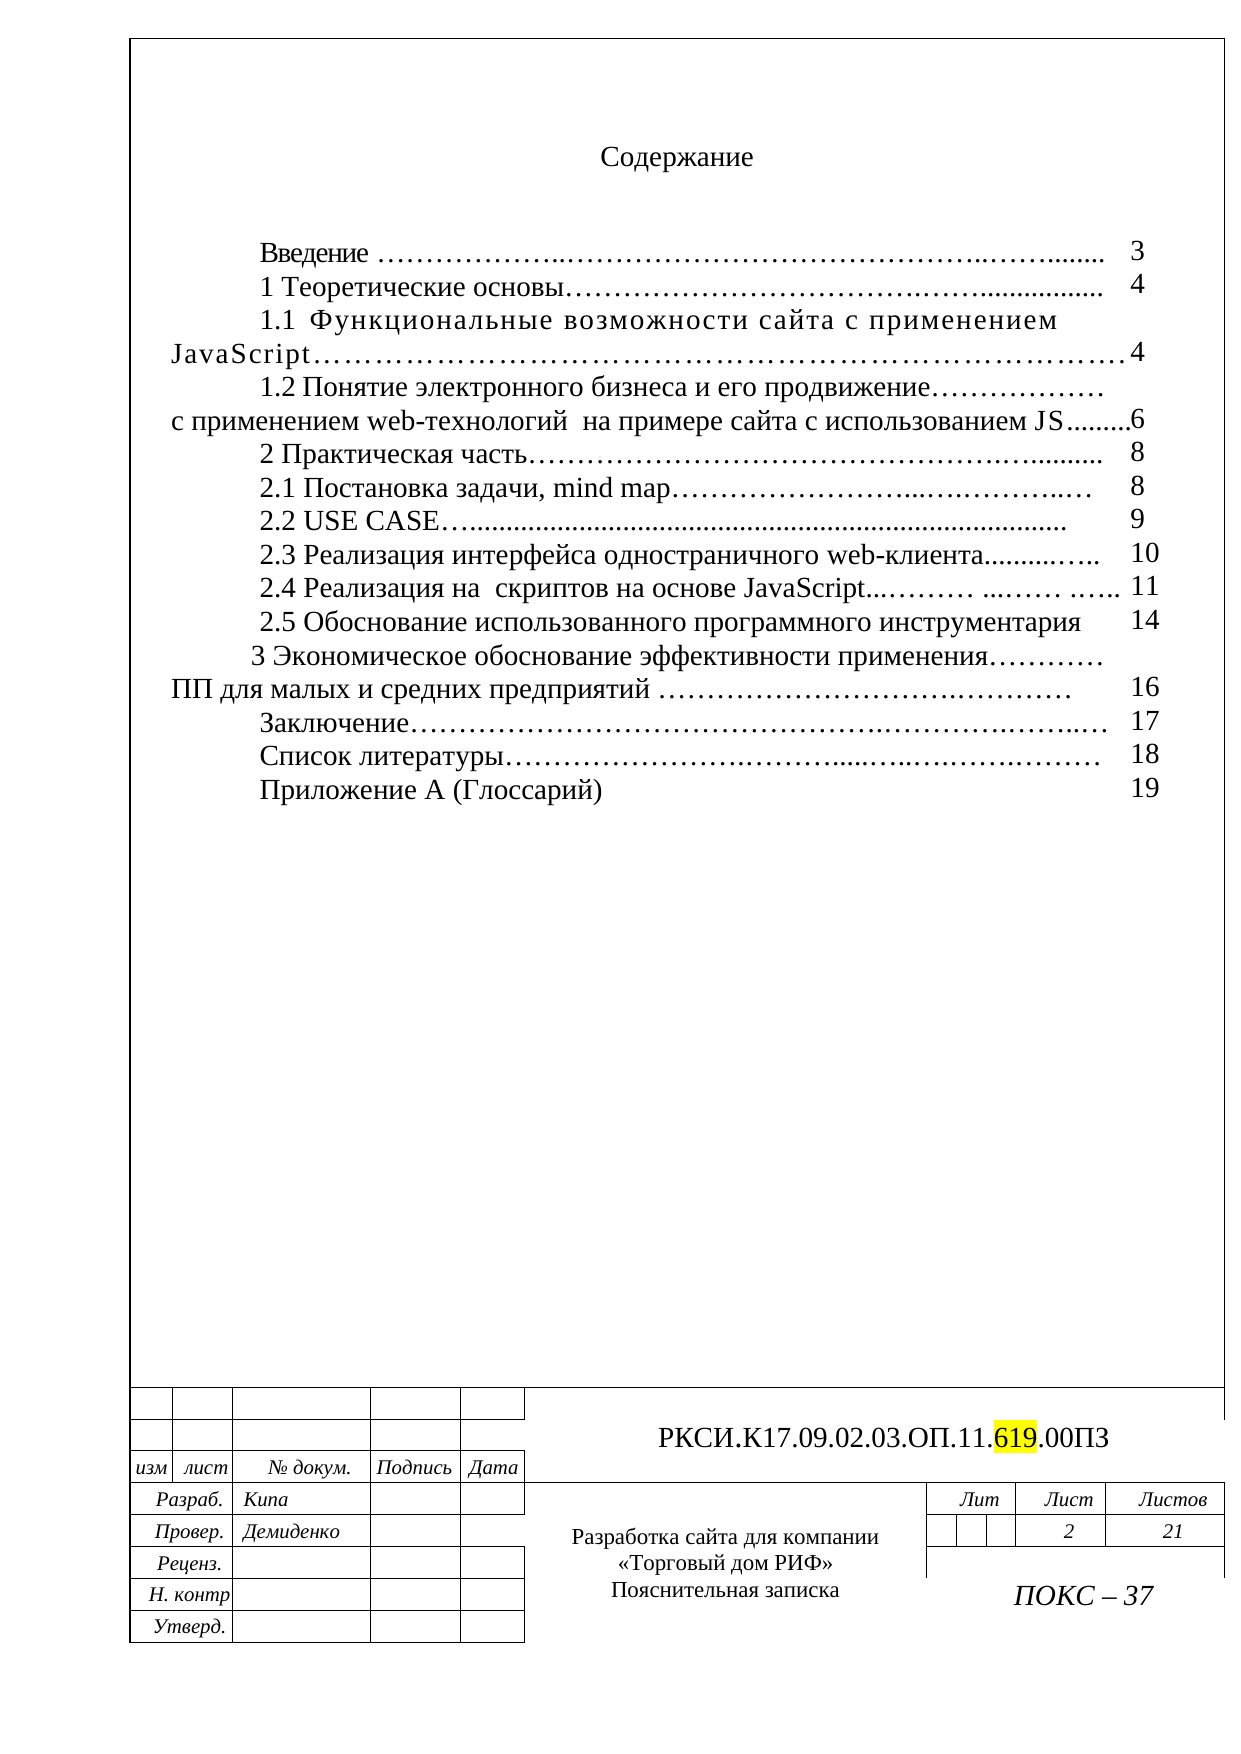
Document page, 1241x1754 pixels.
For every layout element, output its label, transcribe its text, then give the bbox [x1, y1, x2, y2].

table_cell [461, 1420, 524, 1450]
table_cell [461, 1579, 524, 1610]
table_cell Лит [927, 1483, 1015, 1514]
table_cell [371, 1579, 460, 1610]
table_cell ПОКС – 37 [926, 1547, 1224, 1642]
table_cell Разработка сайта для компании «Торговый дом РИФ» Пояснительная записка [524, 1483, 926, 1642]
table_cell [173, 1420, 232, 1450]
table_header Содержание Введение ………………..……………………………………..……........ 1 Теоретические основы……………………………….……................. 1.1 Функциональные возможности сайта с применением JavaScript……………………………………………………………………. 1.2 Понятие электронного бизнеса и его продвижение……………… с применением web-технологий на примере сайта с использованием JS......... 2 Практическая часть………………………………………….….......... 2.1 Постановка задачи, mind map……………………...….………..… 2.2 USE CASE….................................................................................. 2.3 Реализация интерфейса одностраничного web-клиента..........….. 2.4 Реализация на скриптов на основе JavaScript...……… ...…… .….. 2.5 Обоснование использованного программного инструментария 3 Экономическое обоснование эффективности применения………… ПП для малых и средних предприятий ………………………….………… Заключение………………………………………….………….……..… Список литературы…………………….……….....…..….…….……… Приложение А (Глоссарий) [131, 39, 1224, 1387]
table_cell [233, 1547, 370, 1578]
table_cell [371, 1515, 460, 1546]
table_cell [131, 1420, 172, 1450]
table_cell [461, 1547, 524, 1578]
table_cell лист [173, 1451, 232, 1482]
table_cell Провер. [131, 1515, 232, 1546]
table_cell Утверд. [131, 1611, 232, 1642]
table_cell Листов [1106, 1483, 1224, 1514]
table_cell Разраб. [131, 1483, 232, 1514]
table_cell [371, 1611, 460, 1642]
table_cell [371, 1483, 460, 1514]
table_cell [461, 1515, 524, 1546]
table_cell Лист [1016, 1483, 1105, 1514]
table_cell изм [131, 1451, 172, 1482]
table_cell [371, 1388, 460, 1418]
table_cell [371, 1420, 460, 1450]
table_cell [987, 1515, 1015, 1546]
table_cell Реценз. [131, 1547, 232, 1578]
table_cell Кипа [233, 1483, 370, 1514]
table_cell № докум. [233, 1451, 370, 1482]
table_cell Демиденко [233, 1515, 370, 1546]
table_cell [461, 1483, 524, 1514]
table_cell [927, 1515, 956, 1546]
table_cell Дата [461, 1451, 524, 1482]
table_cell [233, 1420, 370, 1450]
table_cell Подпись [371, 1451, 460, 1482]
table_cell РКСИ.К17.09.02.03.ОП.11.619.00ПЗ [524, 1388, 1224, 1482]
table_cell [461, 1388, 524, 1418]
table_cell 2 [1016, 1515, 1105, 1546]
table_cell [233, 1611, 370, 1642]
table_cell 21 [1106, 1515, 1224, 1546]
table_cell [131, 1388, 172, 1418]
table_cell Н. контр [131, 1579, 232, 1610]
table_cell [461, 1611, 524, 1642]
table_cell [173, 1388, 232, 1418]
table_cell [371, 1547, 460, 1578]
table_cell [957, 1515, 986, 1546]
table_cell [233, 1388, 370, 1418]
table_cell [233, 1579, 370, 1610]
